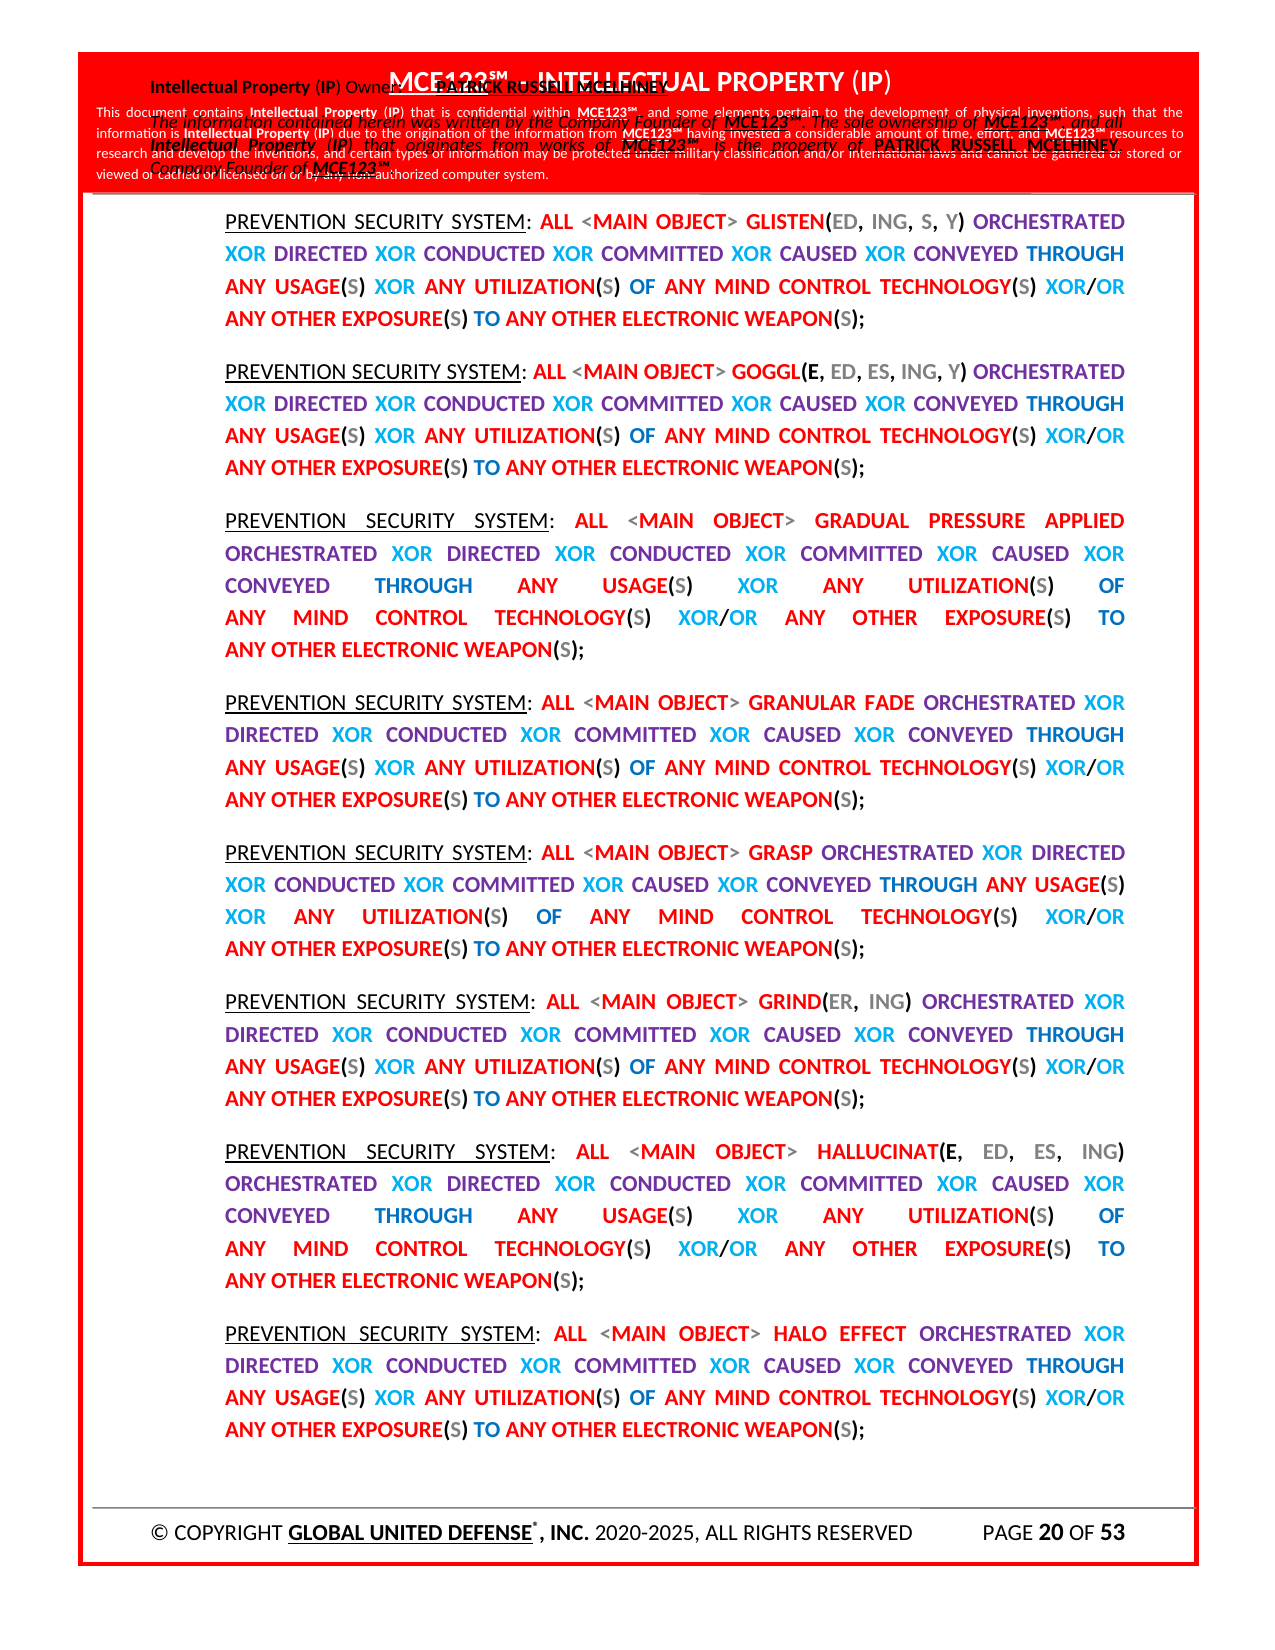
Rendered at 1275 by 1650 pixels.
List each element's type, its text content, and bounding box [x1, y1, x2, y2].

text PREVENTION SECURITY SYSTEM: ALL <MAIN OBJECT> GOGGL(E, ED, ES, ING, Y) ORCHESTRATED XOR DIRECTED XOR CONDUCTED XOR COMMITTED XOR CAUSED XOR CONVEYED THROUGH ANY USAGE(S) XOR ANY UTILIZATION(S) OF ANY MIND CONTROL TECHNOLOGY(S) XOR/OR ANY OTHER EXPOSURE(S) TO ANY OTHER ELECTRONIC WEAPON(S); [225, 357, 1125, 482]
text PREVENTION SECURITY SYSTEM: ALL <MAIN OBJECT> GRIND(ER, ING) ORCHESTRATED XOR DIRECTED XOR CONDUCTED XOR COMMITTED XOR CAUSED XOR CONVEYED THROUGH ANY USAGE(S) XOR ANY UTILIZATION(S) OF ANY MIND CONTROL TECHNOLOGY(S) XOR/OR ANY OTHER EXPOSURE(S) TO ANY OTHER ELECTRONIC WEAPON(S); [225, 987, 1125, 1112]
text PREVENTION SECURITY SYSTEM: ALL <MAIN OBJECT> GRASP ORCHESTRATED XOR DIRECTED XOR CONDUCTED XOR COMMITTED XOR CAUSED XOR CONVEYED THROUGH ANY USAGE(S) XOR ANY UTILIZATION(S) OF ANY MIND CONTROL TECHNOLOGY(S) XOR/OR ANY OTHER EXPOSURE(S) TO ANY OTHER ELECTRONIC WEAPON(S); [225, 838, 1125, 962]
text PREVENTION SECURITY SYSTEM: ALL <MAIN OBJECT> GLISTEN(ED, ING, S, Y) ORCHESTRATED XOR DIRECTED XOR CONDUCTED XOR COMMITTED XOR CAUSED XOR CONVEYED THROUGH ANY USAGE(S) XOR ANY UTILIZATION(S) OF ANY MIND CONTROL TECHNOLOGY(S) XOR/OR ANY OTHER EXPOSURE(S) TO ANY OTHER ELECTRONIC WEAPON(S); [225, 207, 1125, 332]
text PREVENTION SECURITY SYSTEM: ALL <MAIN OBJECT> HALO EFFECT ORCHESTRATED XOR DIRECTED XOR CONDUCTED XOR COMMITTED XOR CAUSED XOR CONVEYED THROUGH ANY USAGE(S) XOR ANY UTILIZATION(S) OF ANY MIND CONTROL TECHNOLOGY(S) XOR/OR ANY OTHER EXPOSURE(S) TO ANY OTHER ELECTRONIC WEAPON(S); [225, 1319, 1125, 1443]
text PREVENTION SECURITY SYSTEM: ALL <MAIN OBJECT> GRADUAL PRESSURE APPLIED ORCHESTRATED XOR DIRECTED XOR CONDUCTED XOR COMMITTED XOR CAUSED XOR CONVEYED THROUGH ANY USAGE(S) XOR ANY UTILIZATION(S) OF ANY MIND CONTROL TECHNOLOGY(S) XOR/OR ANY OTHER EXPOSURE(S) TO ANY OTHER ELECTRONIC WEAPON(S); [225, 507, 1125, 663]
text PREVENTION SECURITY SYSTEM: ALL <MAIN OBJECT> HALLUCINAT(E, ED, ES, ING) ORCHESTRATED XOR DIRECTED XOR CONDUCTED XOR COMMITTED XOR CAUSED XOR CONVEYED THROUGH ANY USAGE(S) XOR ANY UTILIZATION(S) OF ANY MIND CONTROL TECHNOLOGY(S) XOR/OR ANY OTHER EXPOSURE(S) TO ANY OTHER ELECTRONIC WEAPON(S); [225, 1137, 1125, 1294]
text PREVENTION SECURITY SYSTEM: ALL <MAIN OBJECT> GRANULAR FADE ORCHESTRATED XOR DIRECTED XOR CONDUCTED XOR COMMITTED XOR CAUSED XOR CONVEYED THROUGH ANY USAGE(S) XOR ANY UTILIZATION(S) OF ANY MIND CONTROL TECHNOLOGY(S) XOR/OR ANY OTHER EXPOSURE(S) TO ANY OTHER ELECTRONIC WEAPON(S); [225, 688, 1125, 813]
